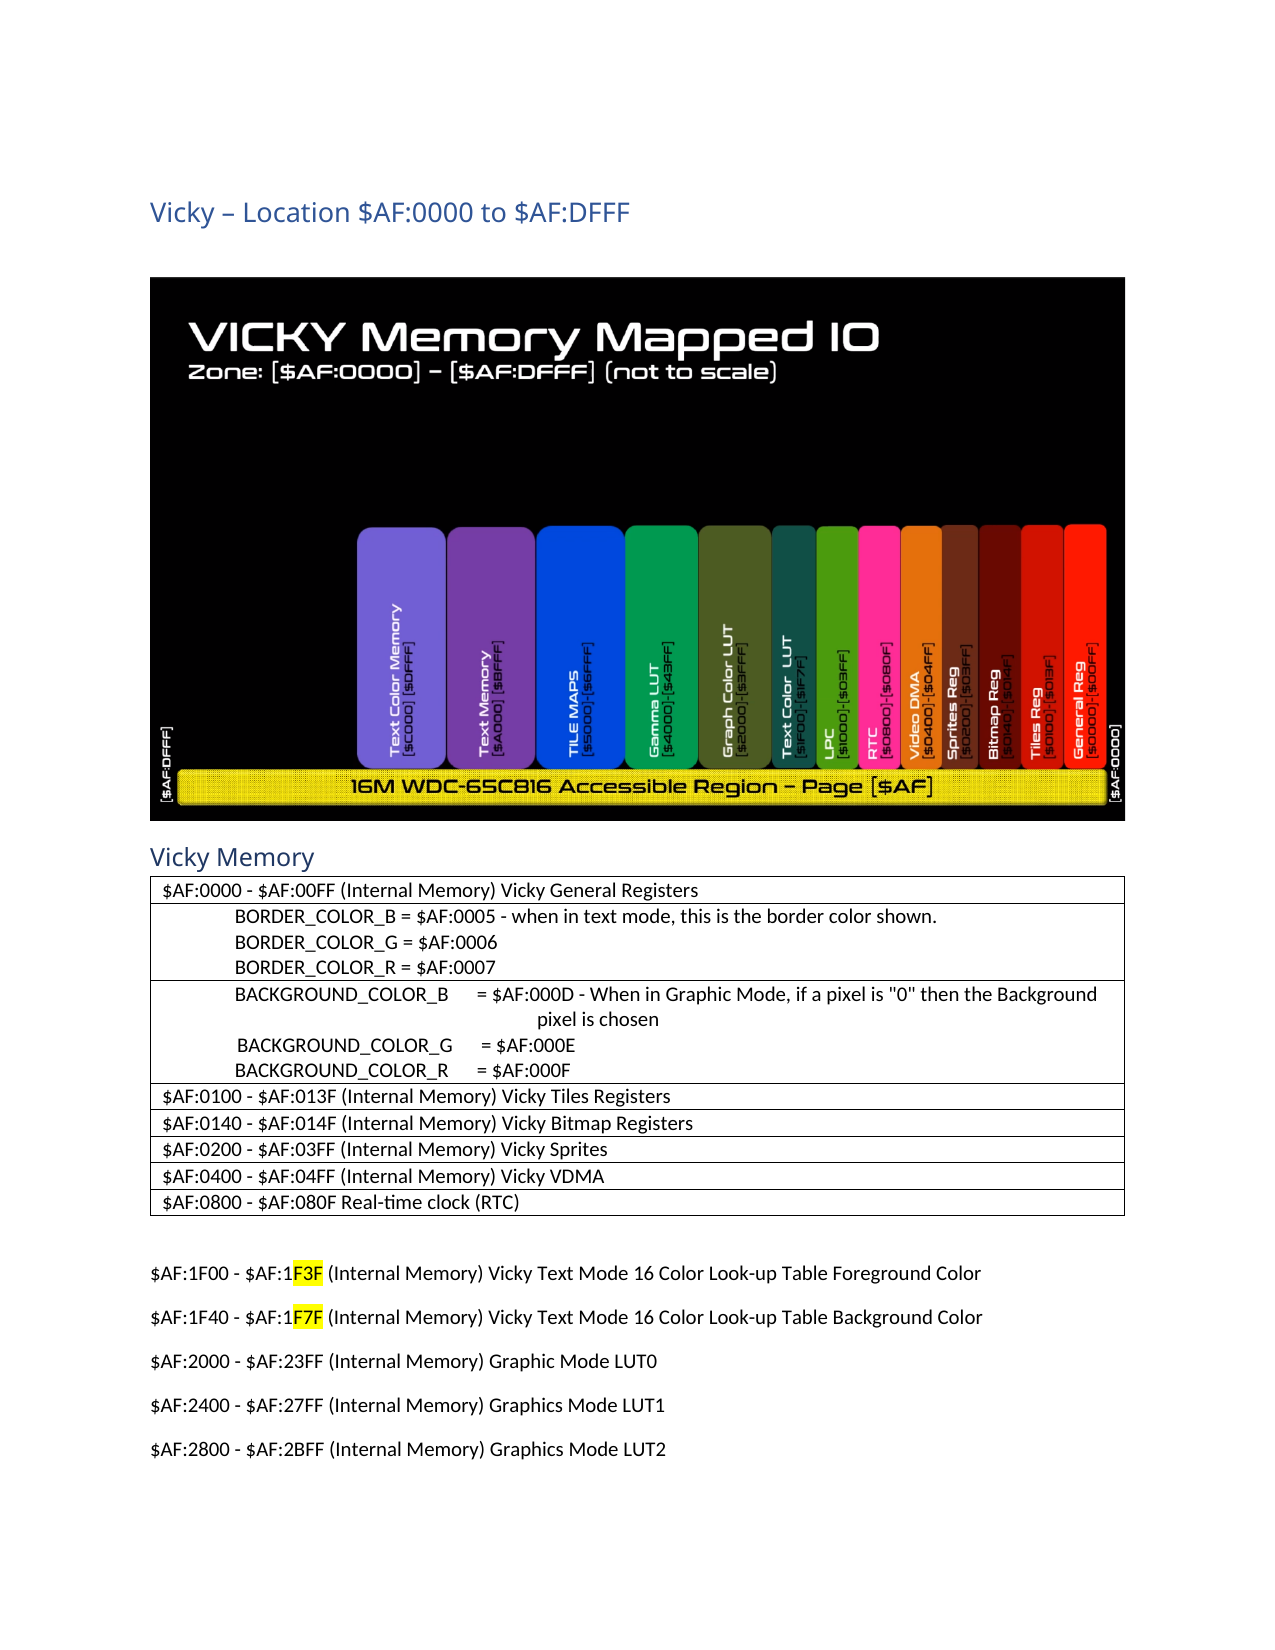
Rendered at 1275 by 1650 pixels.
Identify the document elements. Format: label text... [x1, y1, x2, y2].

table_cell BORDER_COLOR_B = $AF:0005 - when in text mode, this is the border color shown. BORDER_COLOR_G = $AF:0006 BORDER_COLOR_R = $AF:0007 [151, 904, 1124, 980]
picture [150, 277, 1125, 821]
table_cell $AF:0200 - $AF:03FF (Internal Memory) Vicky Sprites [151, 1137, 1124, 1162]
subtitle Vicky – Location $AF:0000 to $AF:DFFF [150, 194, 1125, 231]
text $AF:2400 - $AF:27FF (Internal Memory) Graphics Mode LUT1 [150, 1392, 1125, 1418]
table_cell $AF:0400 - $AF:04FF (Internal Memory) Vicky VDMA [151, 1163, 1124, 1188]
table_header $AF:0000 - $AF:00FF (Internal Memory) Vicky General Registers [151, 877, 1124, 903]
table_cell $AF:0800 - $AF:080F Real-time clock (RTC) [151, 1190, 1124, 1215]
table_cell $AF:0140 - $AF:014F (Internal Memory) Vicky Bitmap Registers [151, 1110, 1124, 1136]
table_cell $AF:0100 - $AF:013F (Internal Memory) Vicky Tiles Registers [151, 1084, 1124, 1109]
text $AF:1F40 - $AF:1F7F (Internal Memory) Vicky Text Mode 16 Color Look-up Table Background Color [323, 1304, 1125, 1329]
table_cell BACKGROUND_COLOR_B = $AF:000D - When in Graphic Mode, if a pixel is "0" then the Background pixel is chosen BACKGROUND_COLOR_G = $AF:000E BACKGROUND_COLOR_R = $AF:000F [151, 981, 1124, 1083]
text $AF:1F00 - $AF:1F3F (Internal Memory) Vicky Text Mode 16 Color Look-up Table Foreground Color [323, 1260, 1125, 1286]
text $AF:2800 - $AF:2BFF (Internal Memory) Graphics Mode LUT2 [150, 1436, 1125, 1462]
text $AF:2000 - $AF:23FF (Internal Memory) Graphic Mode LUT0 [150, 1348, 1125, 1374]
subtitle Vicky Memory [150, 839, 1125, 873]
